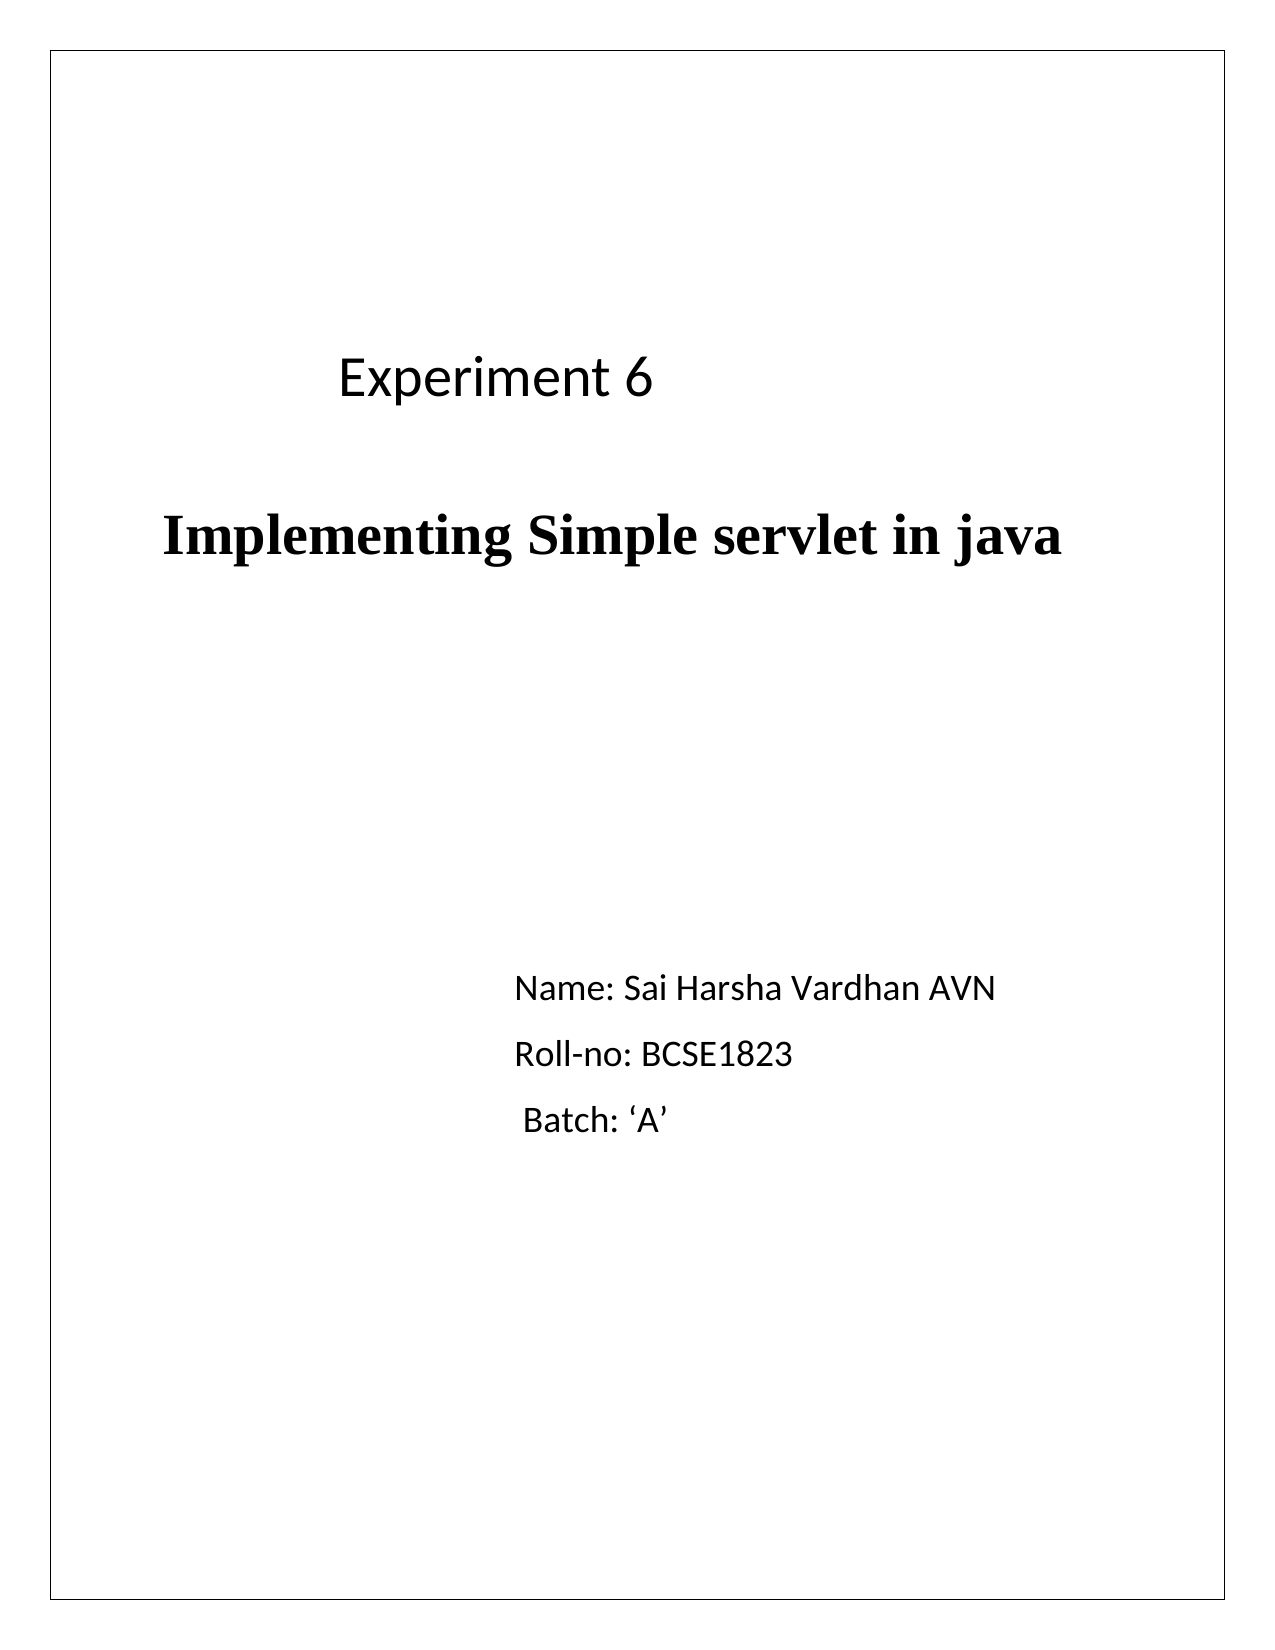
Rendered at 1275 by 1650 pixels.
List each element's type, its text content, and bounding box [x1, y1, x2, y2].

text Batch: ‘A’ [75, 1096, 1200, 1142]
text Name: Sai Harsha Vardhan AVN [75, 964, 1200, 1010]
text Implementing Simple servlet in java [75, 500, 1200, 567]
text Experiment 6 [75, 339, 1200, 411]
text Roll-no: BCSE1823 [75, 1030, 1200, 1076]
